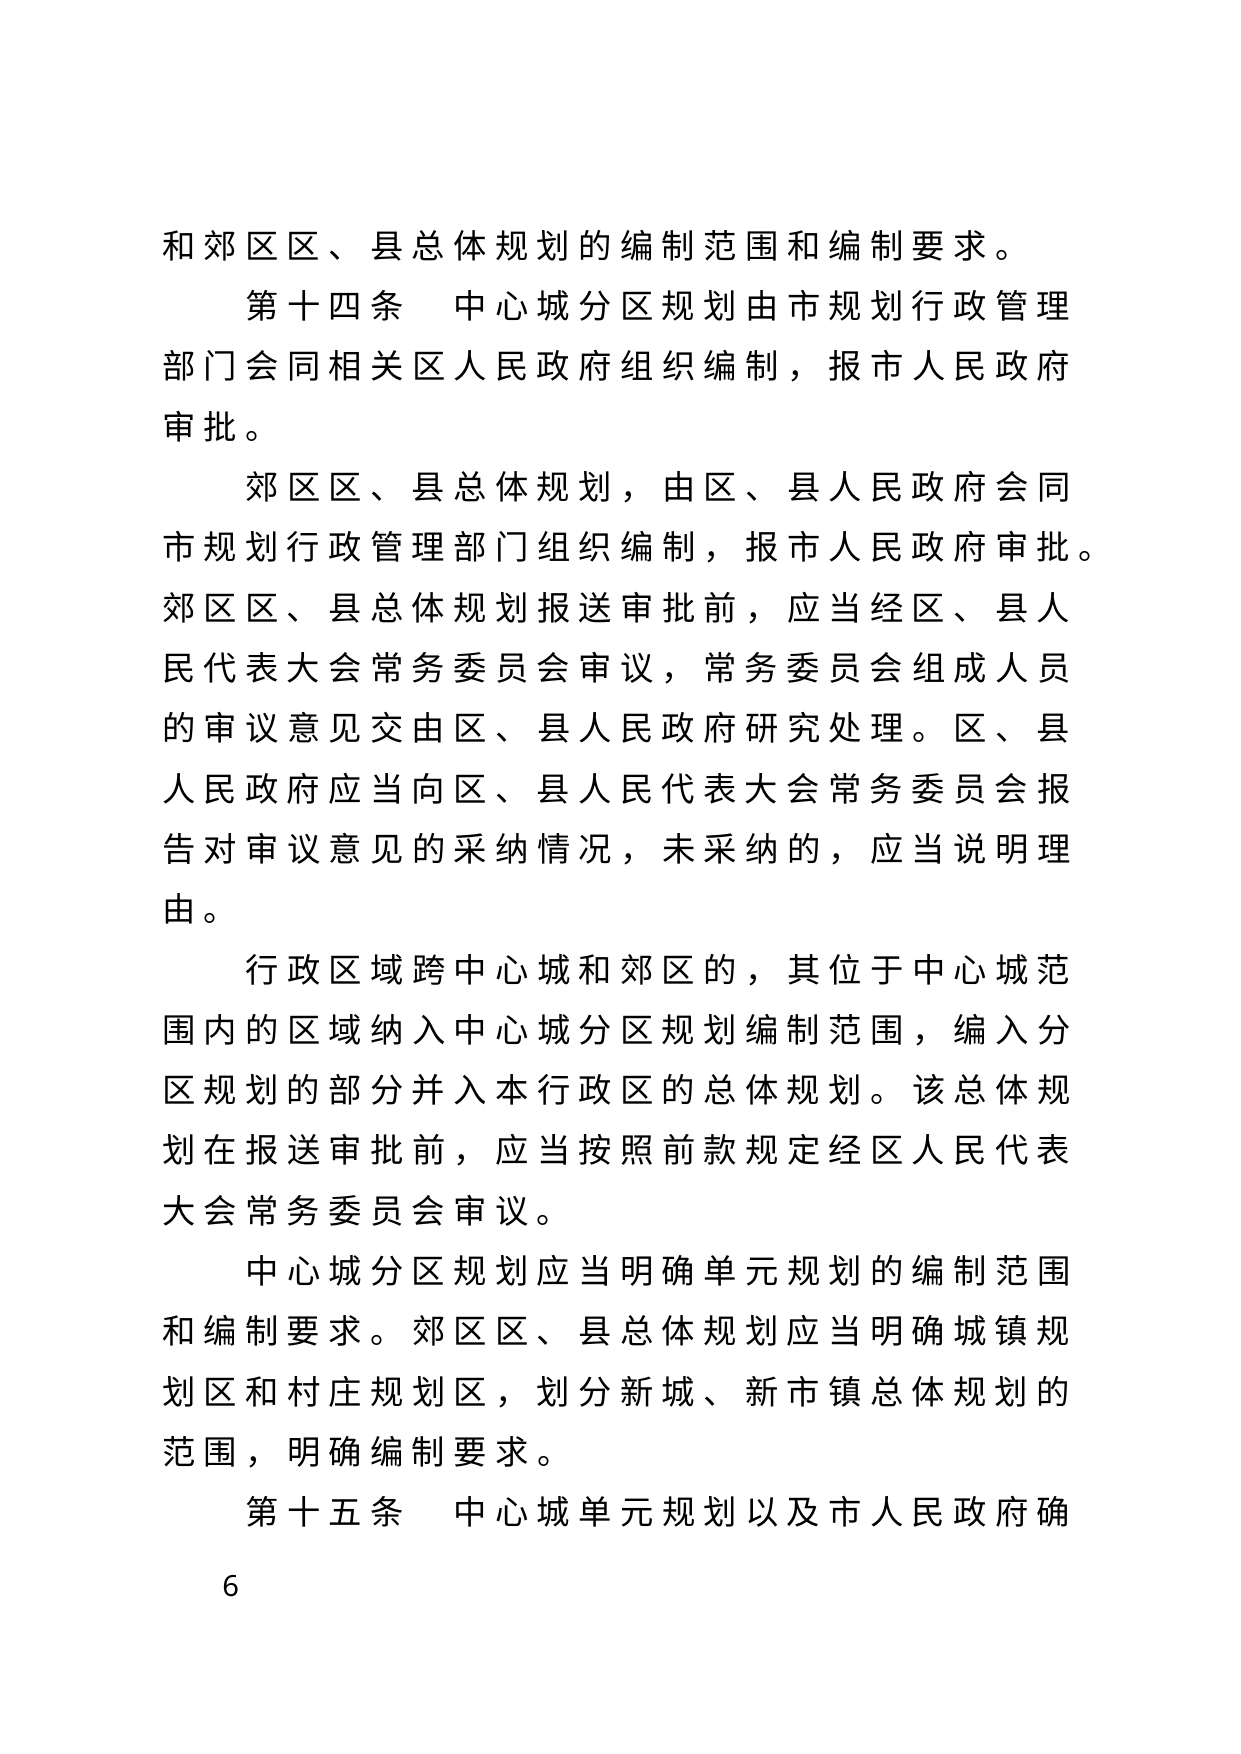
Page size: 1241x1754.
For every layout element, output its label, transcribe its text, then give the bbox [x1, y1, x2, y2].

text 郊区区、县总体规划，由区、县人民政府会同市规划行政管理部门组织编制，报市人民政府审批。郊区区、县总体规划报送审批前，应当经区、县人民代表大会常务委员会审议，常务委员会组成人员的审议意见交由区、县人民政府研究处理。区、县人民政府应当向区、县人民代表大会常务委员会报告对审议意见的采纳情况，未采纳的，应当说明理由。 [162, 455, 1078, 937]
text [162, 1480, 1078, 1540]
text 第十四条 中心城分区规划由市规划行政管理部门会同相关区人民政府组织编制，报市人民政府审批。 [162, 274, 1078, 455]
text 行政区域跨中心城和郊区的，其位于中心城范围内的区域纳入中心城分区规划编制范围，编入分区规划的部分并入本行政区的总体规划。该总体规划在报送审批前，应当按照前款规定经区人民代表大会常务委员会审议。 [162, 937, 1078, 1239]
text 中心城分区规划应当明确单元规划的编制范围和编制要求。郊区区、县总体规划应当明确城镇规划区和村庄规划区，划分新城、新市镇总体规划的范围，明确编制要求。 [162, 1239, 1078, 1480]
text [162, 213, 1078, 274]
